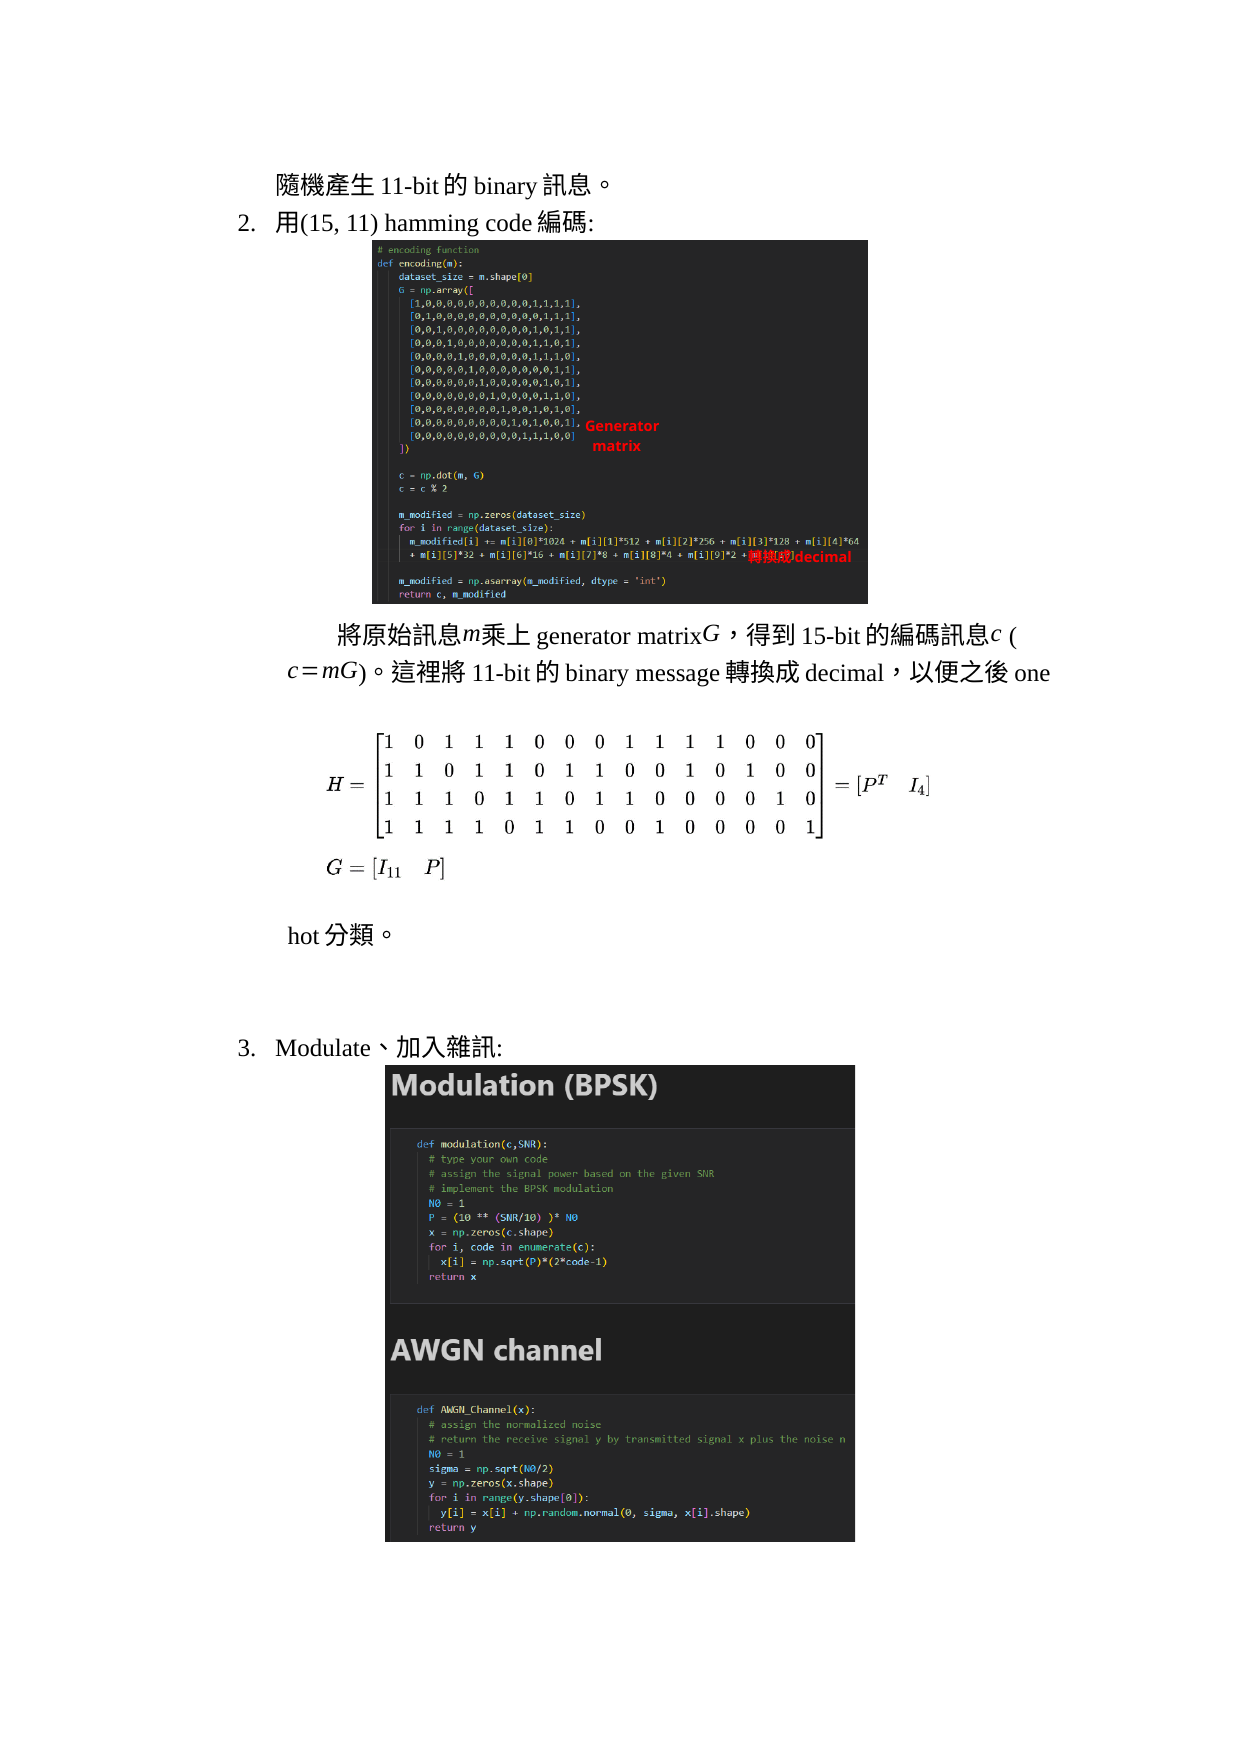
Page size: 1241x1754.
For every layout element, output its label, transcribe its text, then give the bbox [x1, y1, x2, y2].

picture [385, 1065, 855, 1542]
text 隨機產生11-bit的binary訊息。 [225, 164, 1053, 202]
picture [317, 720, 937, 891]
picture [372, 240, 868, 604]
list Modulate、加入雜訊: [237, 1027, 1053, 1064]
list 用(15, 11) hamming code編碼: [237, 202, 1053, 239]
